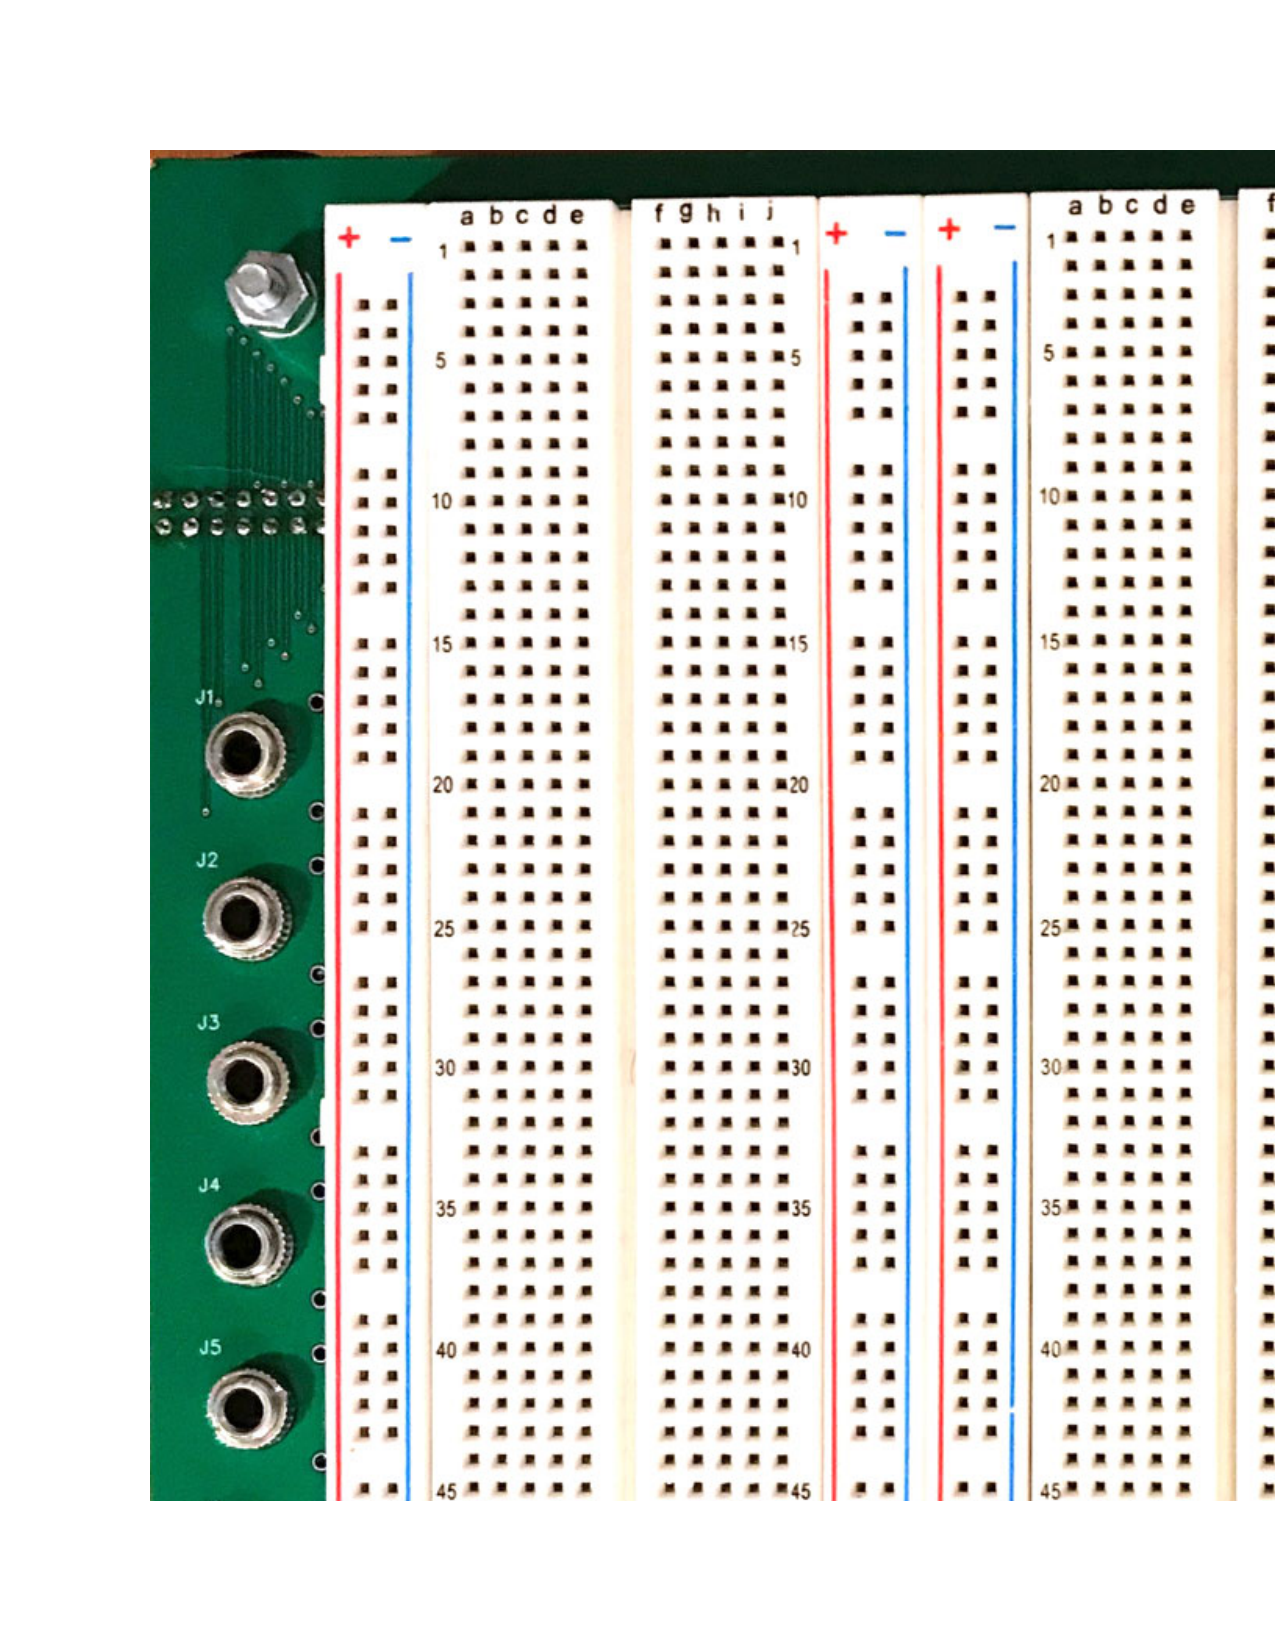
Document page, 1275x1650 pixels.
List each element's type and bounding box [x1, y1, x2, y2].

picture [150, 150, 1275, 1501]
